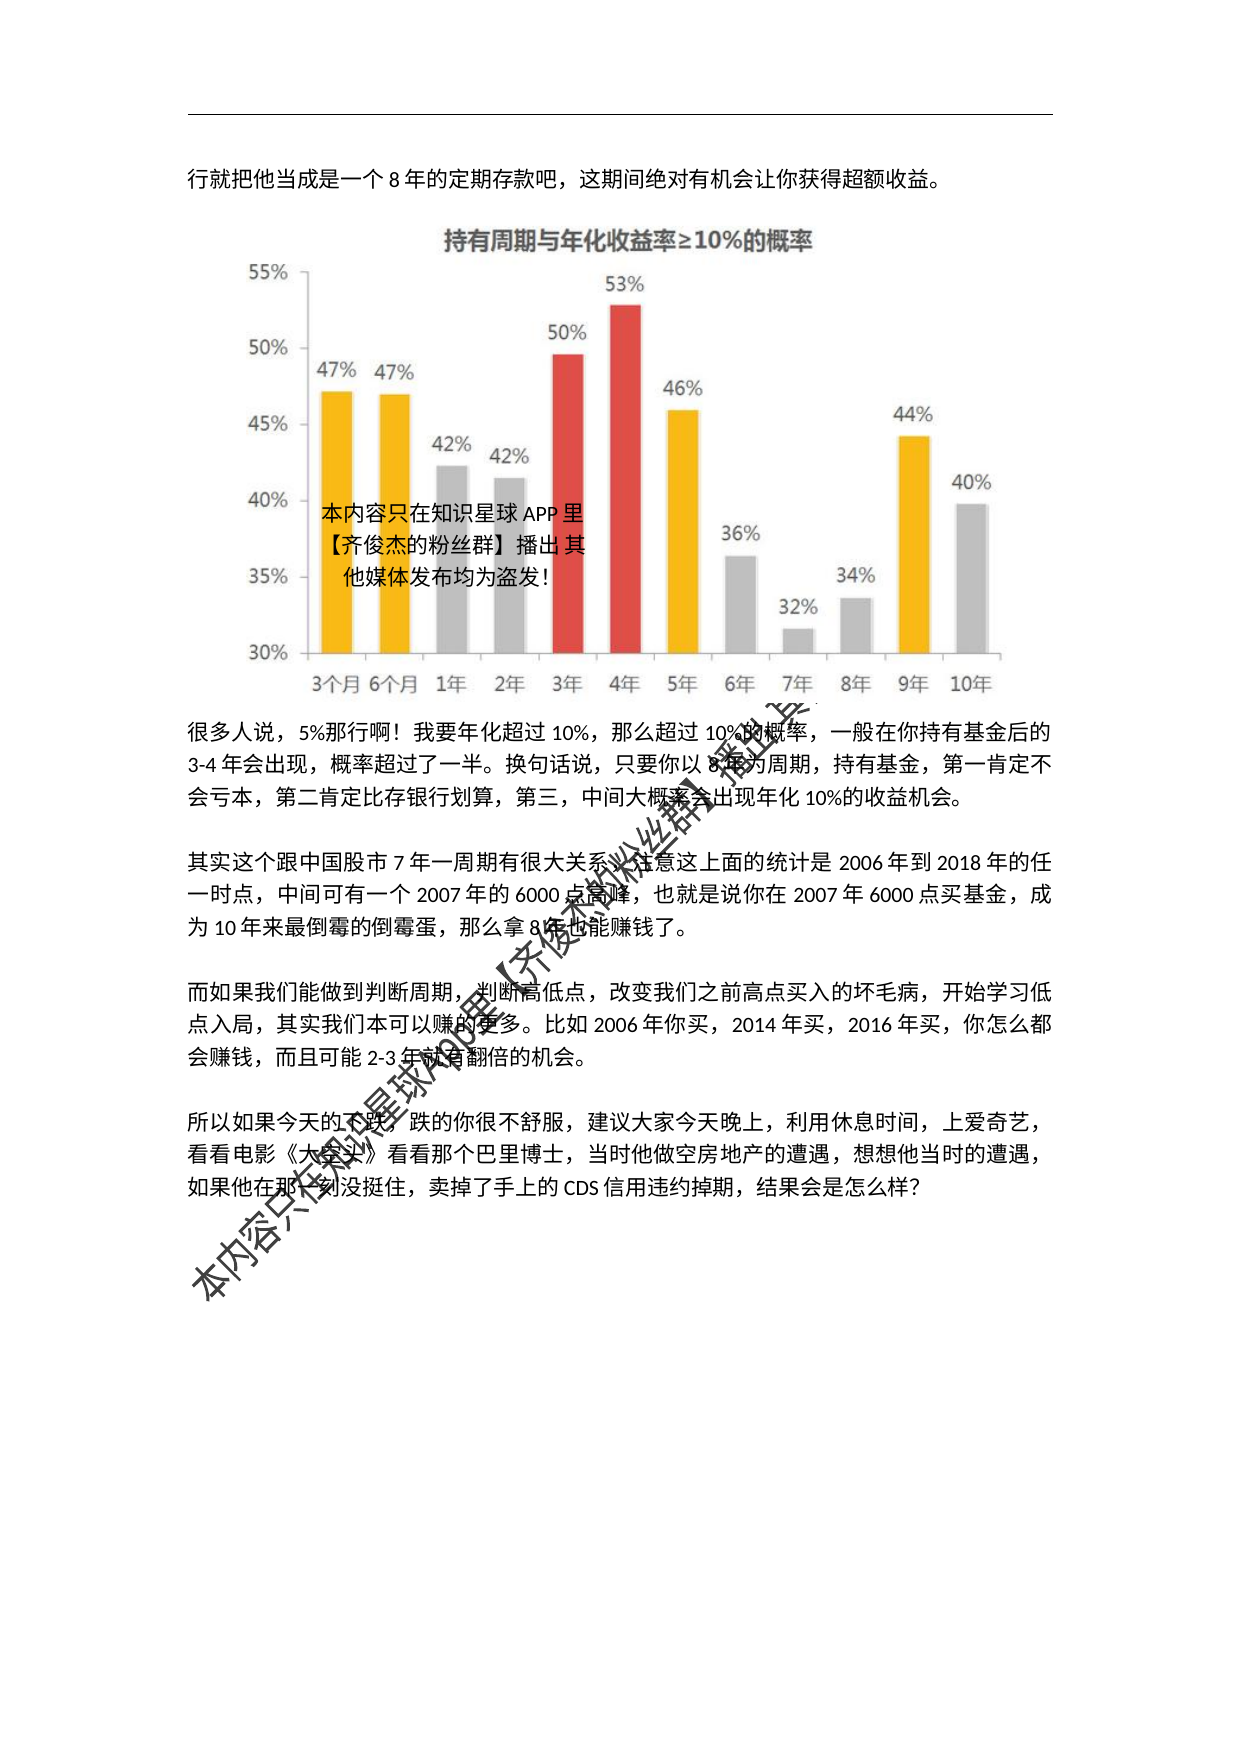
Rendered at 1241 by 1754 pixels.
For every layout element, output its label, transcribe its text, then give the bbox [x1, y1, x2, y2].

text 其实这个跟中国股市7年一周期有很大关系，注意这上面的统计是2006年到2018年的任一时点，中间可有一个2007年的6000点高峰，也就是说你在2007年6000点买基金，成为10年来最倒霉的倒霉蛋，那么拿8年也能赚钱了。 [187, 844, 1053, 942]
text 而如果我们能做到判断周期，判断高低点，改变我们之前高点买入的坏毛病，开始学习低点入局，其实我们本可以赚的更多。比如2006年你买，2014年买，2016年买，你怎么都会赚钱，而且可能2-3年就有翻倍的机会。 [187, 974, 1053, 1072]
text 很多人说，5%那行啊！我要年化超过10%，那么超过10%的概率，一般在你持有基金后的3-4年会出现，概率超过了一半。换句话说，只要你以8年为周期，持有基金，第一肯定不会亏本，第二肯定比存银行划算，第三，中间大概率会出现年化10%的收益机会。 [187, 714, 1053, 812]
picture [187, 194, 1053, 703]
text 所以如果今天的下跌，跌的你很不舒服，建议大家今天晚上，利用休息时间，上爱奇艺，看看电影《大空头》看看那个巴里博士，当时他做空房地产的遭遇，想想他当时的遭遇，如果他在那一刻没挺住，卖掉了手上的CDS信用违约掉期，结果会是怎么样？ [187, 1104, 1053, 1202]
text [187, 162, 1053, 194]
